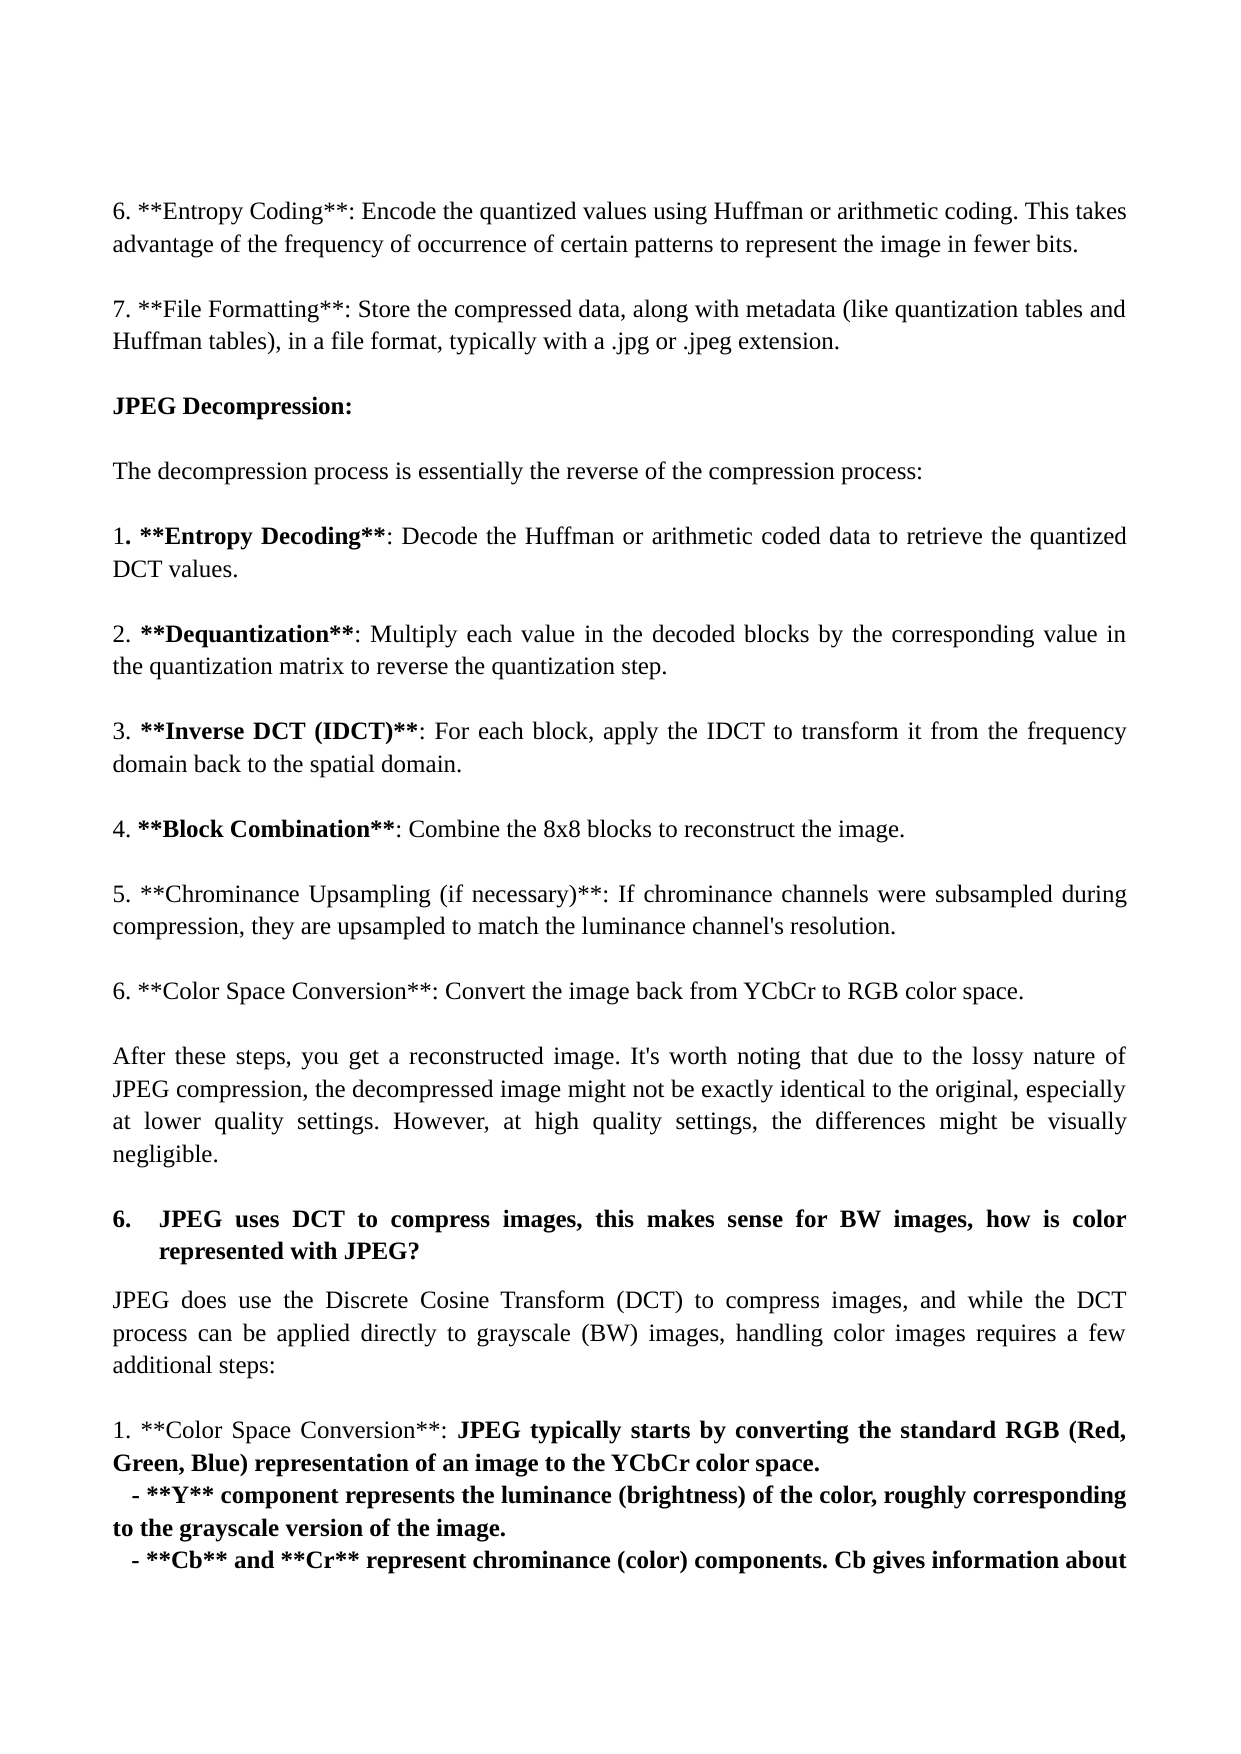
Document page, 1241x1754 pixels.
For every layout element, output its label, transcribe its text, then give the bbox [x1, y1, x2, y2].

text After these steps, you get a reconstructed image. It's worth noting that due to the lossy nature of JPEG compression, the decompressed image might not be exactly identical to the original, especially at lower quality settings. However, at high quality settings, the differences might be visually negligible. [112, 1039, 1128, 1169]
text 2. **Dequantization**: Multiply each value in the decoded blocks by the corresponding value in the quantization matrix to reverse the quantization step. [112, 617, 1128, 682]
text 5. **Chrominance Upsampling (if necessary)**: If chrominance channels were subsampled during compression, they are upsampled to match the luminance channel's resolution. [112, 877, 1128, 942]
text JPEG Decompression: [112, 389, 1128, 422]
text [112, 1543, 1128, 1576]
text 1. **Color Space Conversion**: JPEG typically starts by converting the standard RGB (Red, Green, Blue) representation of an image to the YCbCr color space. [112, 1413, 1128, 1478]
text 4. **Block Combination**: Combine the 8x8 blocks to reconstruct the image. [112, 812, 1128, 844]
text 3. **Inverse DCT (IDCT)**: For each block, apply the IDCT to transform it from the frequency domain back to the spatial domain. [112, 714, 1128, 779]
text - **Y** component represents the luminance (brightness) of the color, roughly corresponding to the grayscale version of the image. [112, 1478, 1128, 1543]
text The decompression process is essentially the reverse of the compression process: [112, 454, 1128, 487]
text JPEG does use the Discrete Cosine Transform (DCT) to compress images, and while the DCT process can be applied directly to grayscale (BW) images, handling color images requires a few additional steps: [112, 1283, 1128, 1381]
text 6. **Entropy Coding**: Encode the quantized values using Huffman or arithmetic coding. This takes advantage of the frequency of occurrence of certain patterns to represent the image in fewer bits. [112, 194, 1128, 259]
text 1. **Entropy Decoding**: Decode the Huffman or arithmetic coded data to retrieve the quantized DCT values. [112, 519, 1128, 584]
text 7. **File Formatting**: Store the compressed data, along with metadata (like quantization tables and Huffman tables), in a file format, typically with a .jpg or .jpeg extension. [112, 292, 1128, 357]
text 6. **Color Space Conversion**: Convert the image back from YCbCr to RGB color space. [112, 974, 1128, 1007]
text JPEG uses DCT to compress images, this makes sense for BW images, how is color represented with JPEG? [112, 1202, 1128, 1267]
